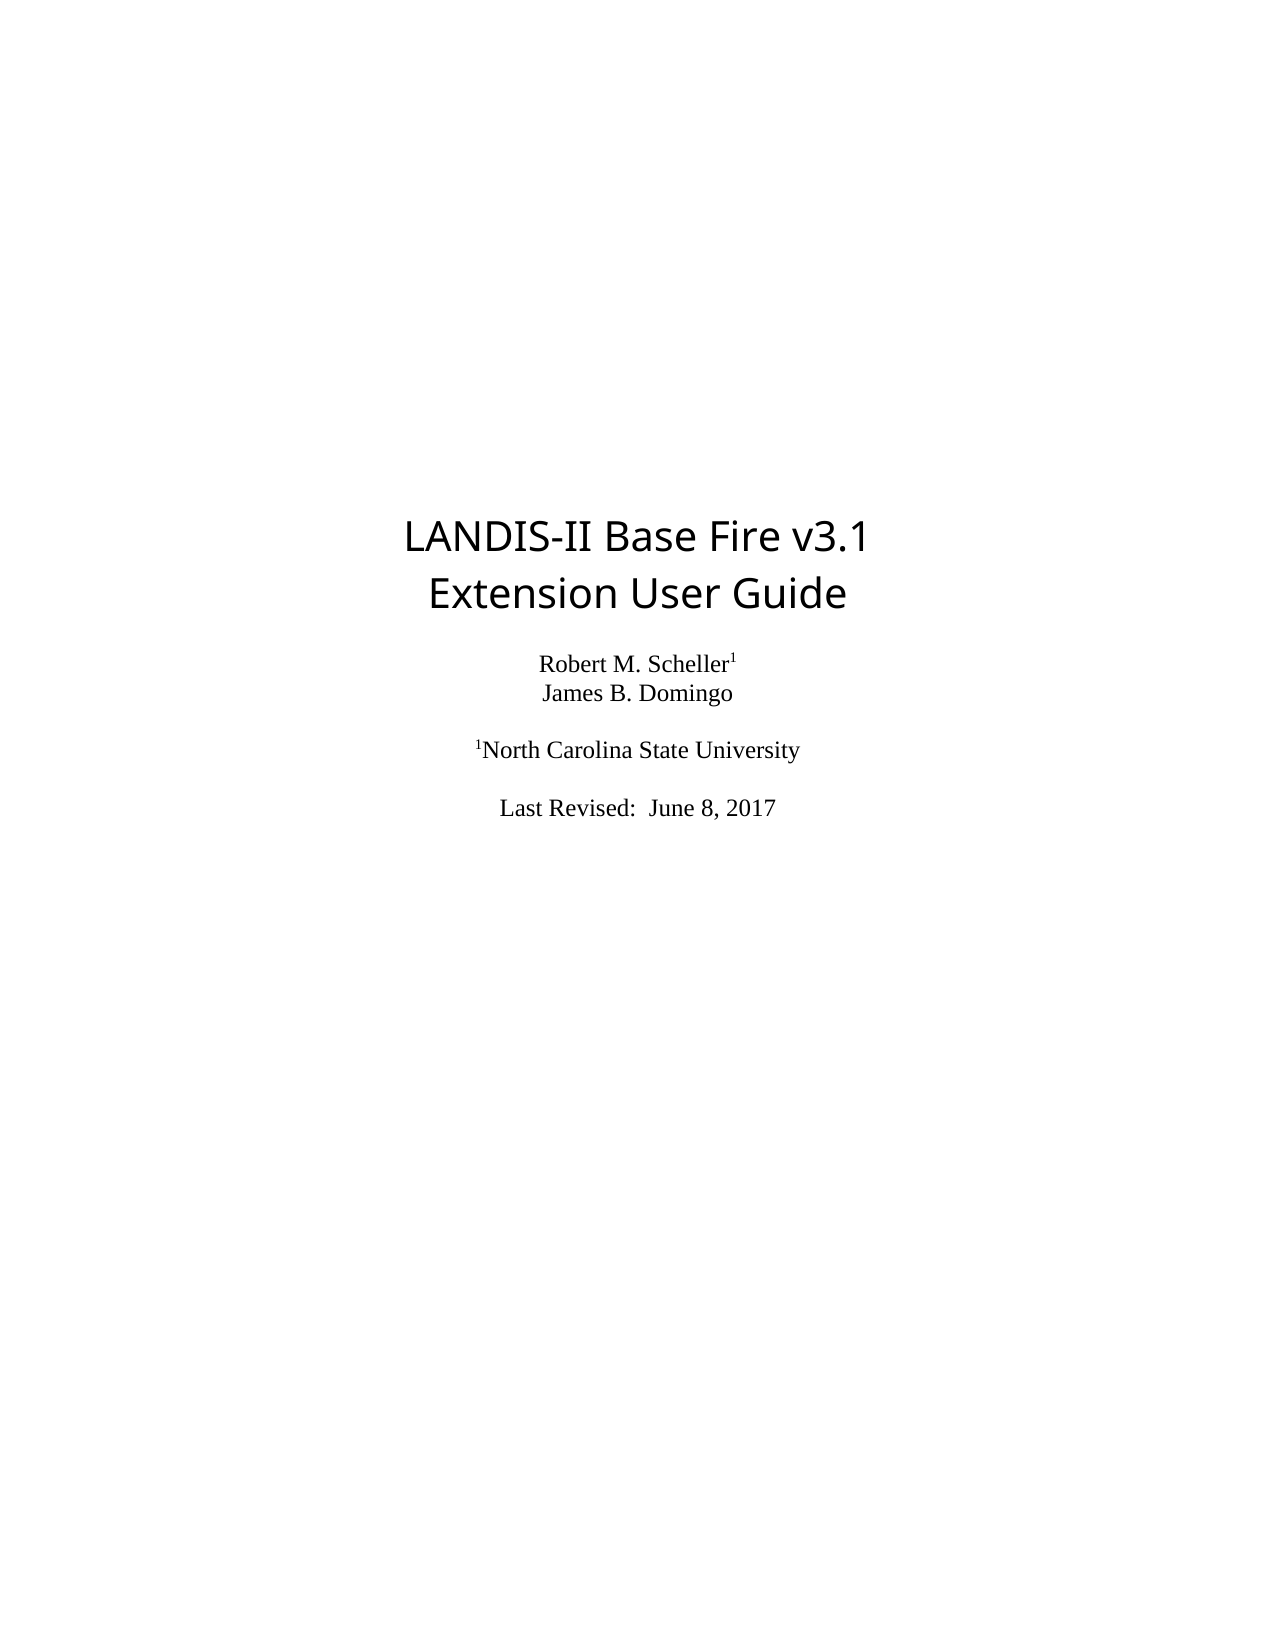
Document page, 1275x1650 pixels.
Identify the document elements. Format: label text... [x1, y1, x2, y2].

title Extension User Guide [169, 564, 1106, 621]
text Last Revised: June 8, 2017 [169, 793, 1106, 822]
title LANDIS-II Base Fire v3.1 [169, 507, 1106, 564]
text Robert M. Scheller1 James B. Domingo [169, 649, 1106, 707]
text 1North Carolina State University [169, 736, 1106, 764]
